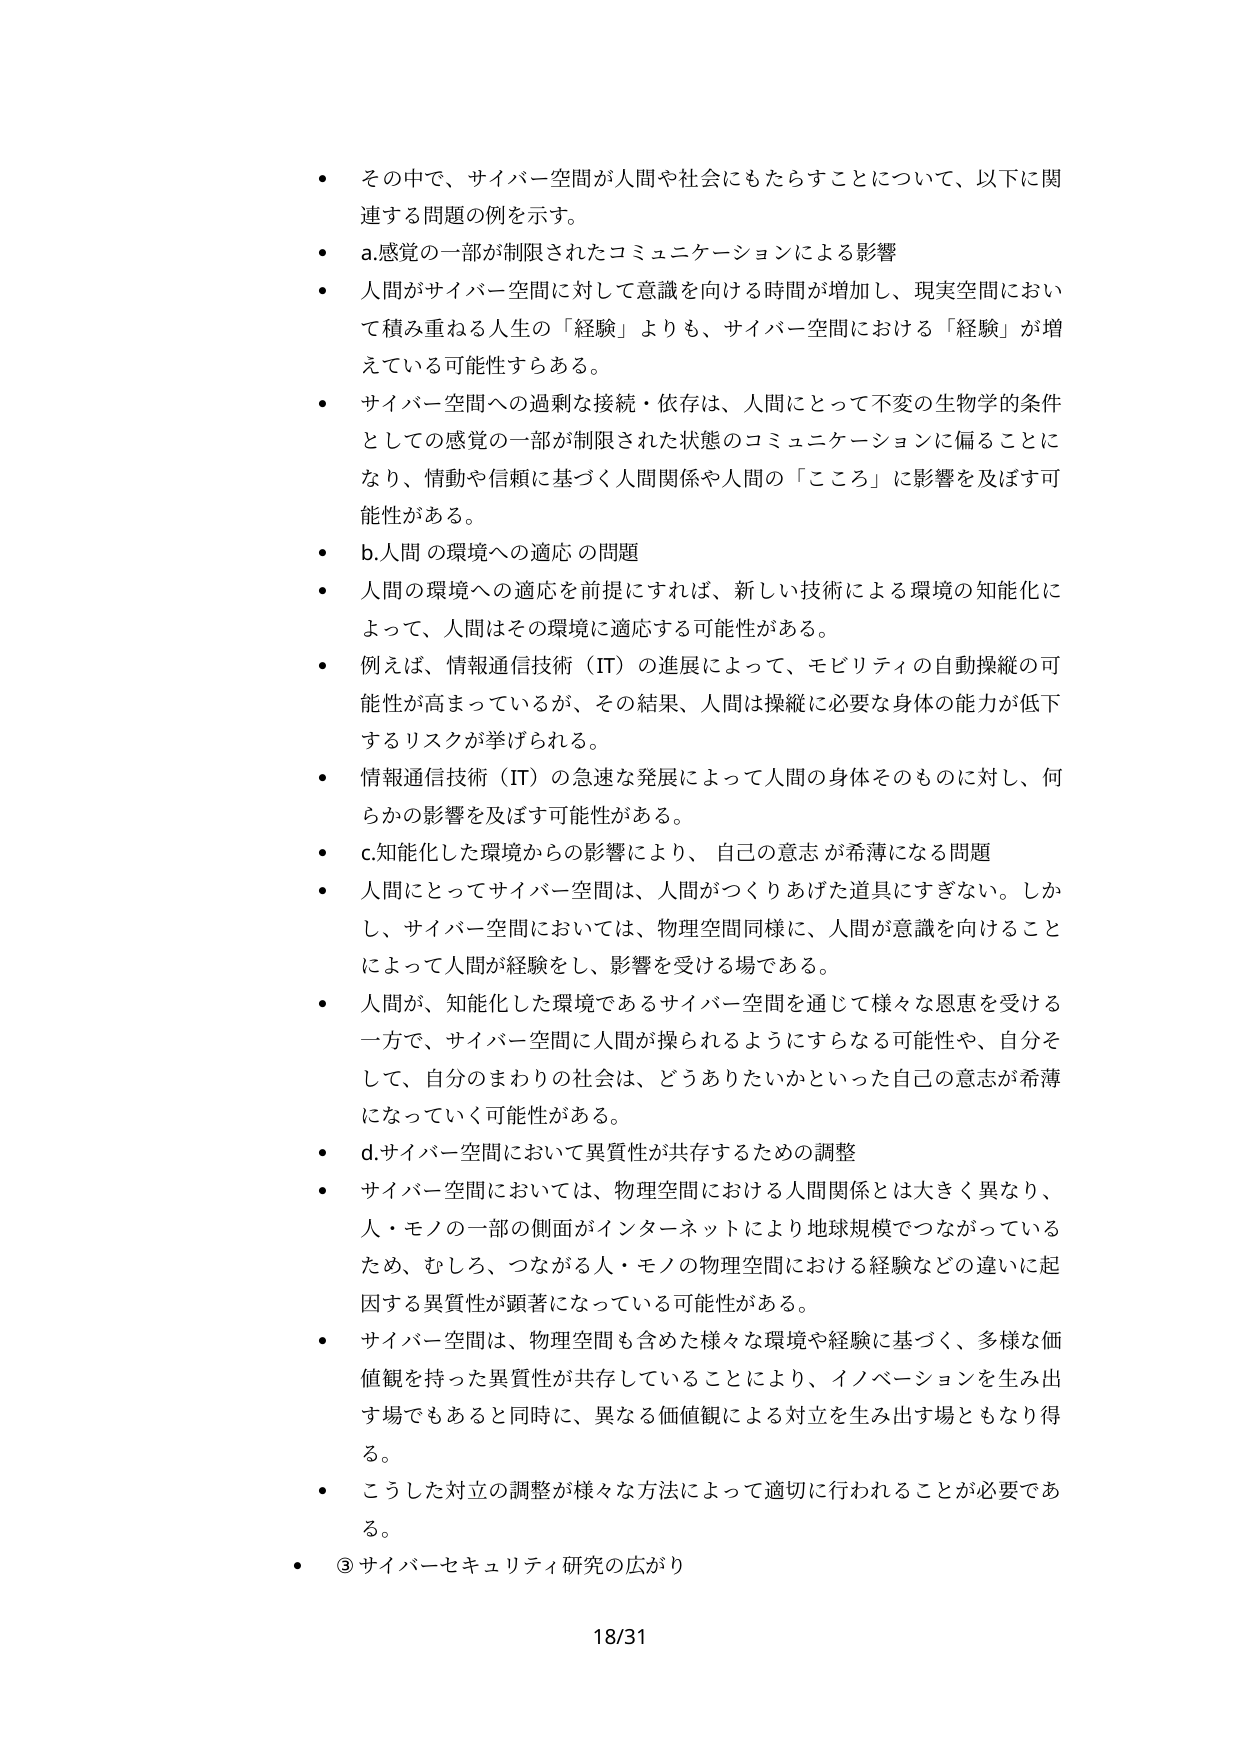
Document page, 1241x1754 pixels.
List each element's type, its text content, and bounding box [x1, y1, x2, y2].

list d.サイバー空間において異質性が共存するための調整 [319, 1133, 1063, 1171]
list その中で、サイバー空間が人間や社会にもたらすことについて、以下に関連する問題の例を示す。 [319, 158, 1063, 233]
list b.人間 の環境への適応 の問題 [319, 533, 1063, 571]
list サイバー空間への過剰な接続・依存は、人間にとって不変の生物学的条件としての感覚の一部が制限された状態のコミュニケーションに偏ることになり、情動や信頼に基づく人間関係や人間の「こころ」に影響を及ぼす可能性がある。 [319, 383, 1063, 533]
list ③サイバーセキュリティ研究の広がり [294, 1546, 1063, 1583]
list 人間の環境への適応を前提にすれば、新しい技術による環境の知能化によって、人間はその環境に適応する可能性がある。 [319, 571, 1063, 646]
list a.感覚の一部が制限されたコミュニケーションによる影響 [319, 233, 1063, 271]
list 人間が、知能化した環境であるサイバー空間を通じて様々な恩恵を受ける一方で、サイバー空間に人間が操られるようにすらなる可能性や、自分そして、自分のまわりの社会は、どうありたいかといった自己の意志が希薄になっていく可能性がある。 [319, 983, 1063, 1133]
list 人間がサイバー空間に対して意識を向ける時間が増加し、現実空間において積み重ねる人生の「経験」よりも、サイバー空間における「経験」が増えている可能性すらある。 [319, 271, 1063, 383]
list こうした対立の調整が様々な方法によって適切に行われることが必要である。 [319, 1471, 1063, 1546]
list サイバー空間は、物理空間も含めた様々な環境や経験に基づく、多様な価値観を持った異質性が共存していることにより、イノベーションを生み出す場でもあると同時に、異なる価値観による対立を生み出す場ともなり得る。 [319, 1321, 1063, 1471]
list 人間にとってサイバー空間は、人間がつくりあげた道具にすぎない。しかし、サイバー空間においては、物理空間同様に、人間が意識を向けることによって人間が経験をし、影響を受ける場である。 [319, 871, 1063, 983]
list c.知能化した環境からの影響により、 自己の意志 が希薄になる問題 [319, 833, 1063, 871]
list 情報通信技術（IT）の急速な発展によって人間の身体そのものに対し、何らかの影響を及ぼす可能性がある。 [319, 758, 1063, 833]
list 例えば、情報通信技術（IT）の進展によって、モビリティの自動操縦の可能性が高まっているが、その結果、人間は操縦に必要な身体の能力が低下するリスクが挙げられる。 [319, 646, 1063, 758]
list サイバー空間においては、物理空間における人間関係とは大きく異なり、人・モノの一部の側面がインターネットにより地球規模でつながっているため、むしろ、つながる人・モノの物理空間における経験などの違いに起因する異質性が顕著になっている可能性がある。 [319, 1171, 1063, 1321]
